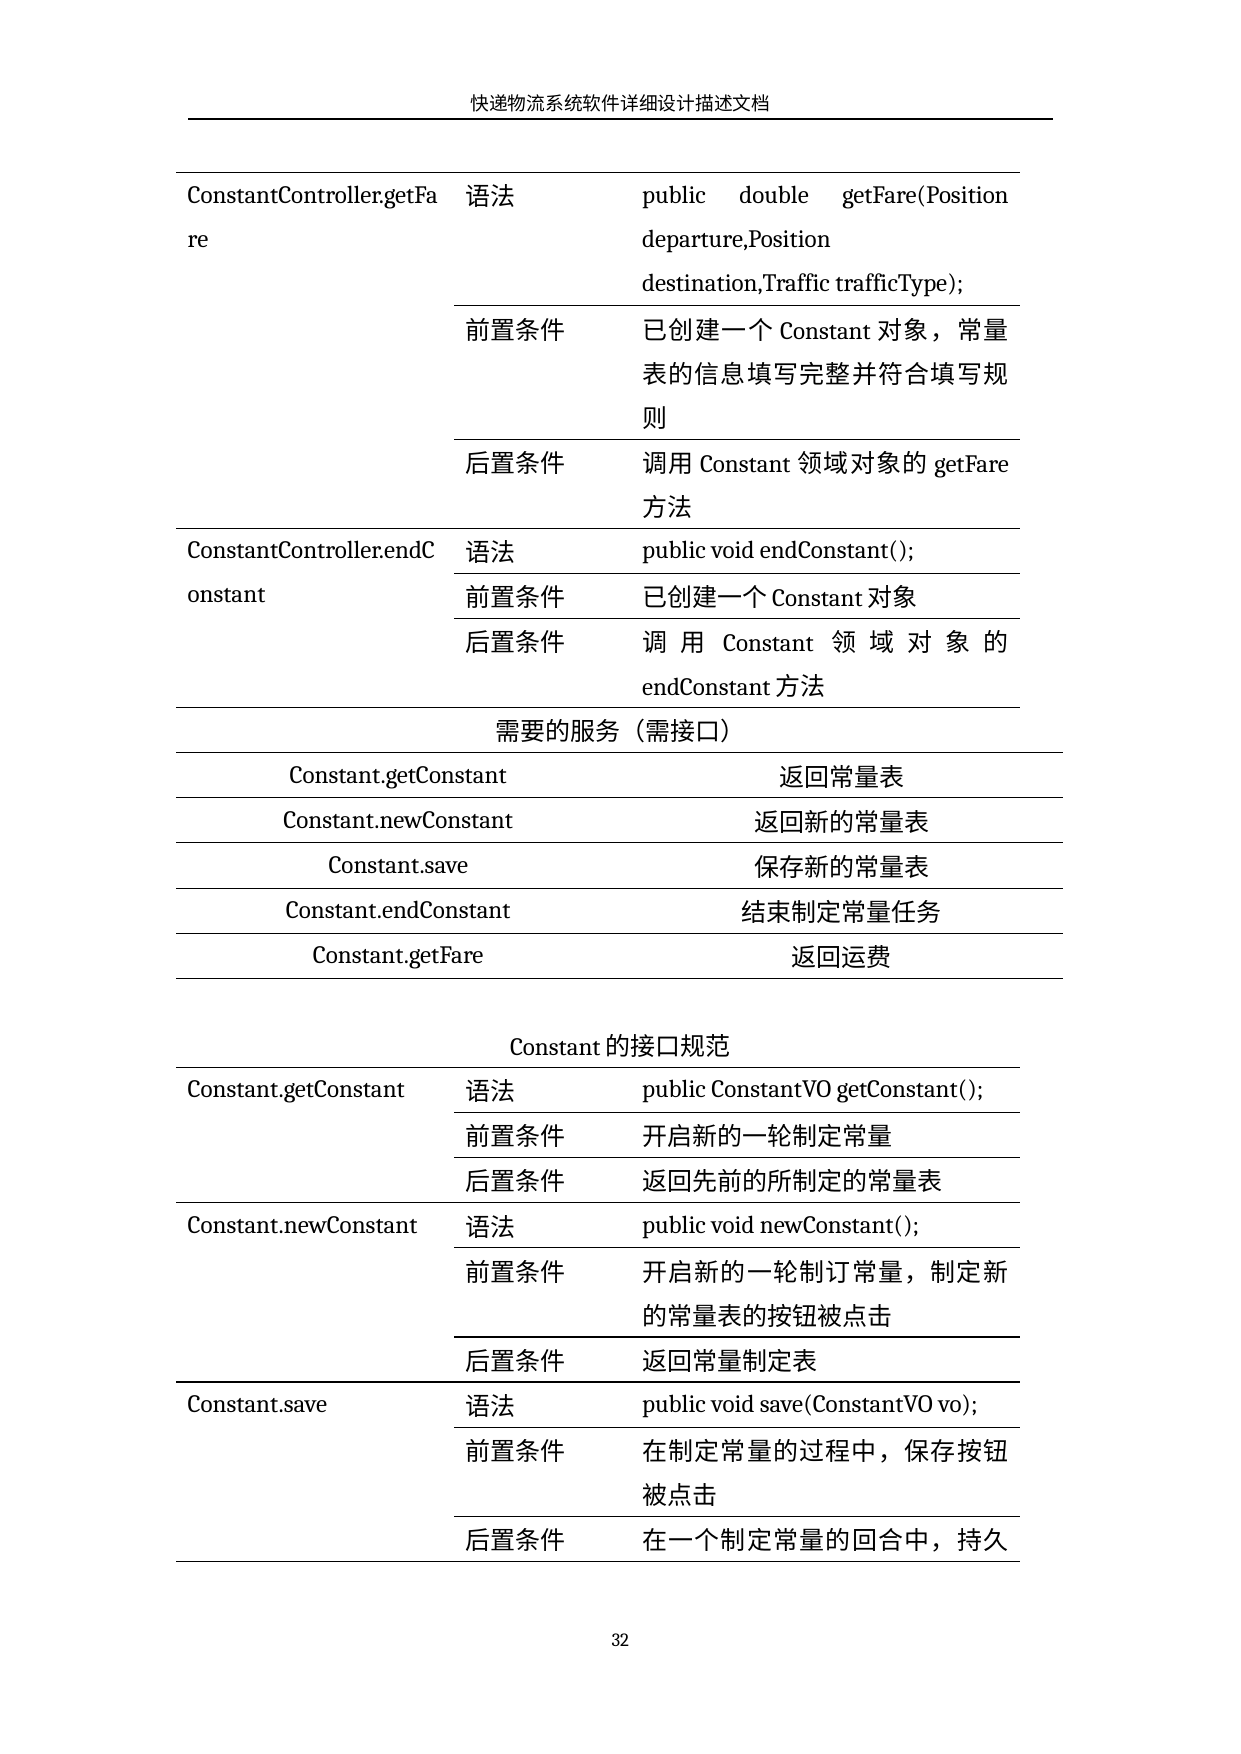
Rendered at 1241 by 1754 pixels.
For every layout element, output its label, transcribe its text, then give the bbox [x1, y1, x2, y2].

table_cell 开启新的一轮制订常量，制定新的常量表的按钮被点击 [631, 1248, 1020, 1336]
table_cell Constant.newConstant [176, 798, 620, 842]
table_cell 语法 [454, 173, 631, 305]
table_cell 前置条件 [454, 1113, 631, 1157]
table_cell 前置条件 [454, 1428, 631, 1516]
table_header Constant.getConstant [176, 1068, 454, 1202]
table_cell Constant.getFare [176, 934, 620, 978]
table_cell 前置条件 [454, 1248, 631, 1336]
text 需要的服务（需接口） [187, 708, 1053, 752]
table_cell 调用Constant领域对象的endConstant方法 [631, 619, 1020, 707]
table_cell 开启新的一轮制定常量 [631, 1113, 1020, 1157]
table_cell public void endConstant(); [631, 529, 1020, 573]
table_cell 调用Constant领域对象的getFare方法 [631, 440, 1020, 528]
table_header public ConstantVO getConstant(); [631, 1068, 1020, 1112]
table_cell public void newConstant(); [631, 1203, 1020, 1247]
text Constant的接口规范 [187, 1023, 1053, 1067]
table_cell 返回新的常量表 [620, 798, 1063, 842]
table_cell 语法 [454, 529, 631, 573]
table_cell 前置条件 [454, 574, 631, 618]
table_cell 返回运费 [620, 934, 1063, 978]
table_cell Constant.save [176, 1383, 454, 1561]
table_header 语法 [454, 1068, 631, 1112]
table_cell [631, 1517, 1020, 1561]
table_cell 后置条件 [454, 1158, 631, 1202]
table_cell 后置条件 [454, 1338, 631, 1381]
table_cell Constant.newConstant [176, 1203, 454, 1381]
table_header 返回常量表 [620, 753, 1063, 797]
table_cell 已创建一个Constant对象，常量表的信息填写完整并符合填写规则 [631, 306, 1020, 438]
table_header Constant.getConstant [176, 753, 620, 797]
table_cell 后置条件 [454, 1517, 631, 1561]
table_cell 已创建一个Constant对象 [631, 574, 1020, 618]
table_cell 保存新的常量表 [620, 843, 1063, 887]
table_cell 前置条件 [454, 306, 631, 438]
table_cell 结束制定常量任务 [620, 889, 1063, 932]
table_cell 返回先前的所制定的常量表 [631, 1158, 1020, 1202]
table_cell Constant.endConstant [176, 889, 620, 932]
table_cell Constant.save [176, 843, 620, 887]
table_cell 语法 [454, 1203, 631, 1247]
table_cell ConstantController.endConstant [176, 529, 454, 707]
table_cell 后置条件 [454, 440, 631, 528]
table_cell 语法 [454, 1383, 631, 1427]
table_cell 在制定常量的过程中，保存按钮被点击 [631, 1428, 1020, 1516]
table_cell ConstantController.getFare [176, 173, 454, 528]
table_cell public double getFare(Position departure,Position destination,Traffic trafficType); [631, 173, 1020, 305]
table_cell public void save(ConstantVO vo); [631, 1383, 1020, 1427]
table_cell 后置条件 [454, 619, 631, 707]
table_cell 返回常量制定表 [631, 1338, 1020, 1381]
